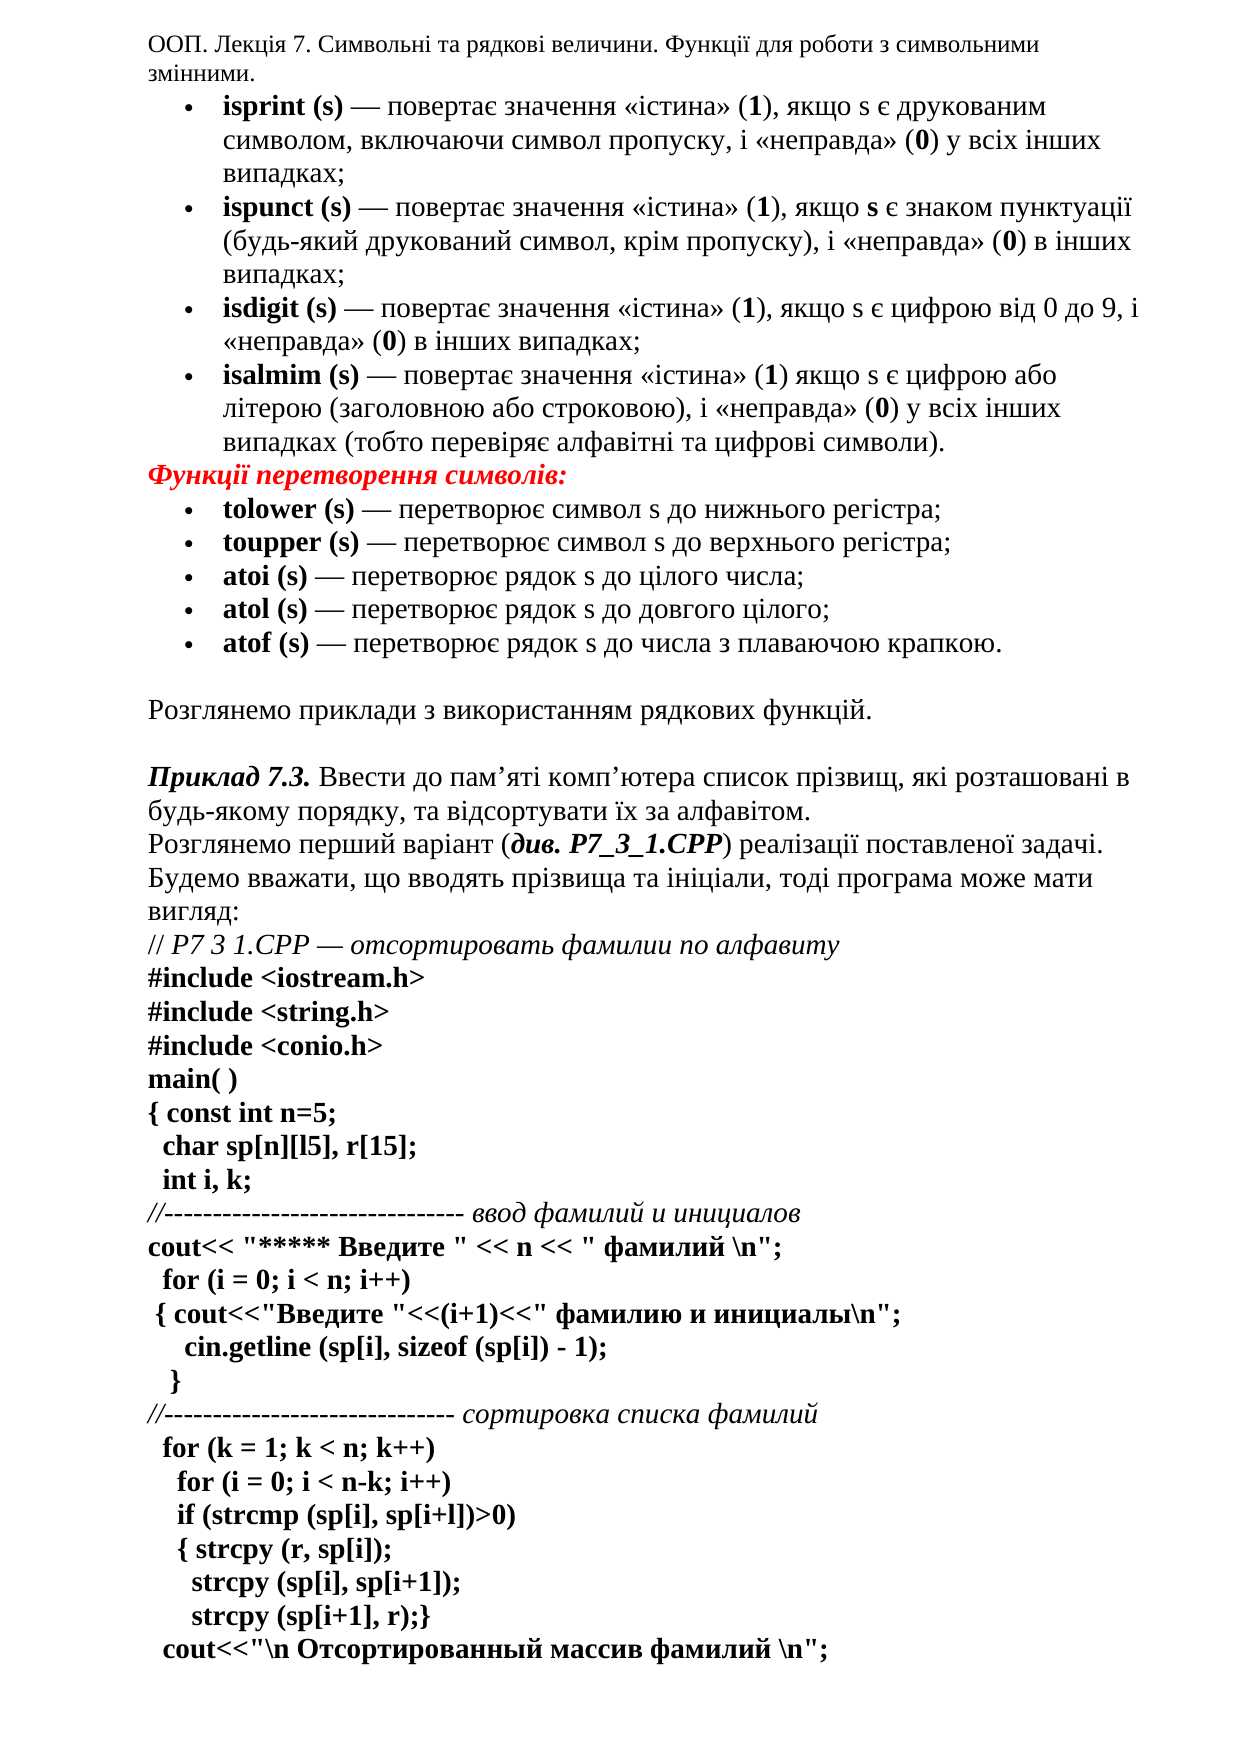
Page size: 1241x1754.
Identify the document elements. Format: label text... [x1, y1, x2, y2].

text for (k = 1; k < n; k++) [148, 1430, 1152, 1464]
text char sp[n][l5], r[15]; [148, 1128, 1152, 1162]
list isalmim (s) — повертає значення «істина» (1) якщо s є цифрою або літерою (заголовною або строковою), і «неправда» (0) у всіх інших випадках (тобто перевіряє алфавітні та цифрові символи). [185, 357, 1152, 457]
text { const int n=5; [148, 1095, 1152, 1128]
text #include <string.h> [148, 994, 1152, 1028]
text if (strcmp (sp[i], sp[i+l])>0) [148, 1497, 1152, 1531]
text //------------------------------- ввод фамилий и инициалов [148, 1195, 1152, 1229]
list atof (s) — перетворює рядок s до числа з плаваючою крапкою. [185, 625, 1152, 659]
list tolower (s) — перетворює символ s до нижнього регістра; [185, 491, 1152, 524]
text strcpy (sp[i+1], r);} [148, 1598, 1152, 1631]
list atoi (s) — перетворює рядок s до цілого числа; [185, 558, 1152, 592]
list isprint (s) — повертає значення «істина» (1), якщо s є друкованим символом, включаючи символ пропуску, і «неправда» (0) у всіх інших випадках; [185, 88, 1152, 189]
text #include <conio.h> [148, 1028, 1152, 1061]
text cin.getline (sp[i], sizeof (sp[i]) - 1); [148, 1329, 1152, 1363]
text main( ) [148, 1061, 1152, 1095]
list ispunct (s) — повертає значення «істина» (1), якщо s є знаком пунктуації (будь-який друкований символ, крім пропуску), і «неправда» (0) в інших випадках; [185, 189, 1152, 290]
list toupper (s) — перетворює символ s до верхнього регістра; [185, 524, 1152, 558]
text int i, k; [148, 1162, 1152, 1195]
text strcpy (sp[i], sp[i+1]); [148, 1564, 1152, 1598]
text cout<< "***** Введите " << n << " фамилий \n"; [148, 1229, 1152, 1262]
list atol (s) — перетворює рядок s до довгого цілого; [185, 592, 1152, 625]
text for (i = 0; і < n-k; i++) [148, 1464, 1152, 1497]
text Розглянемо приклади з використанням рядкових функцій. Приклад 7.3. Ввести до пам’яті комп’ютера список прізвищ, які розташовані в будь-якому порядку, та відсортувати їх за алфавітом. Розглянемо перший варіант (див. Р7_3_1.СРР) реалізації поставленої задачі. Будемо вважати, що вводять прізвища та ініціали, тоді програма може мати вигляд: [148, 692, 1152, 927]
text Функції перетворення символів: [148, 457, 1152, 491]
text cout<<"\n Отсортированный массив фамилий \n"; [148, 1631, 1152, 1665]
text #include <iostream.h> [148, 961, 1152, 994]
text for (і = 0; і < n; і++) [148, 1262, 1152, 1296]
text { cout<<"Введите "<<(і+1)<<" фамилию и инициалы\n"; [148, 1296, 1152, 1329]
text { strcpy (r, sp[i]); [148, 1531, 1152, 1564]
text } [148, 1363, 1152, 1397]
list isdigit (s) — повертає значення «істина» (1), якщо s є цифрою від 0 до 9, і «неправда» (0) в інших випадках; [185, 290, 1152, 357]
text //------------------------------ сортировка списка фамилий [148, 1397, 1152, 1430]
text // Р7 3 1.СРР — отсортировать фамилии по алфавиту [148, 927, 1152, 961]
